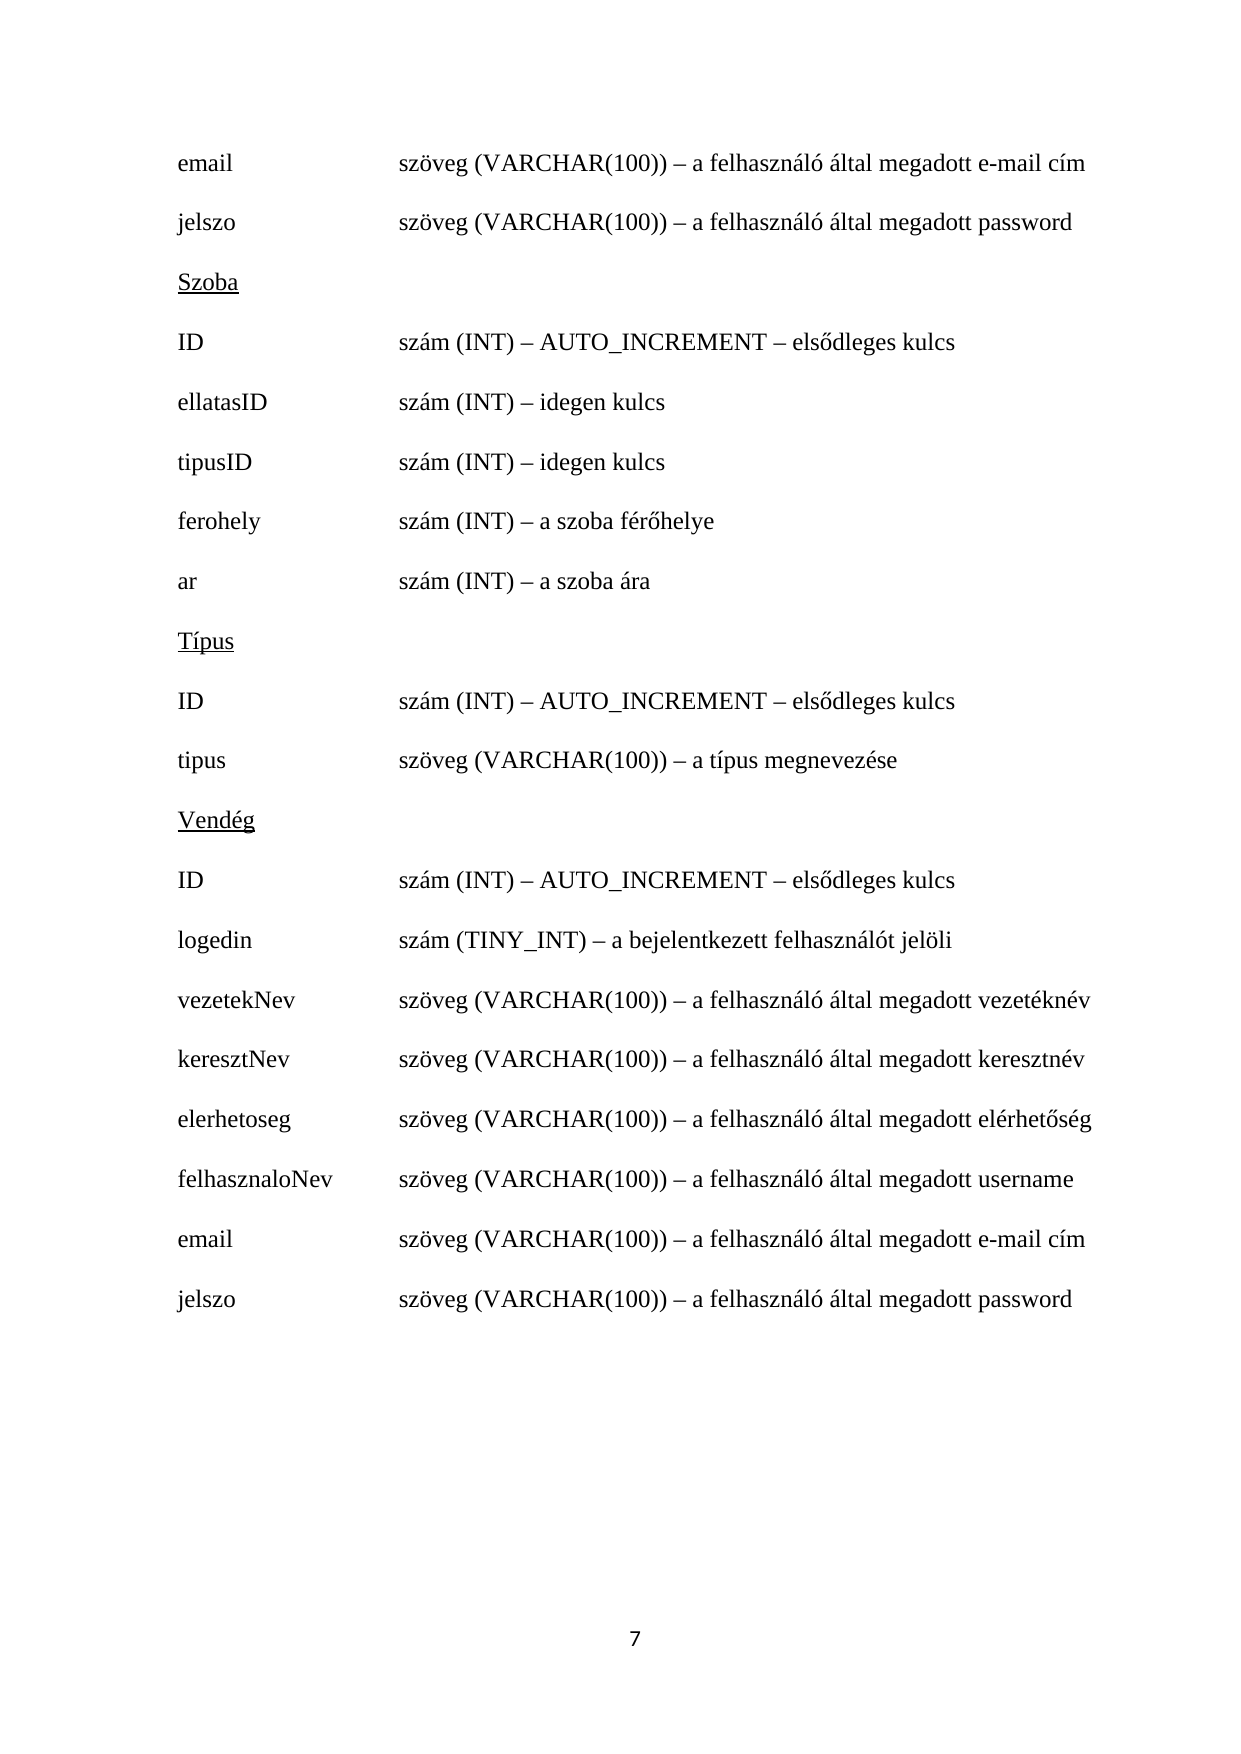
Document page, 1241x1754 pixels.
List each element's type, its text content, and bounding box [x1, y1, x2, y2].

text ID szám (INT) – AUTO_INCREMENT – elsődleges kulcs [177, 865, 1092, 894]
text jelszo szöveg (VARCHAR(100)) – a felhasználó által megadott password [177, 1284, 1092, 1312]
text tipus szöveg (VARCHAR(100)) – a típus megnevezése [177, 746, 1092, 774]
text Típus [177, 626, 1092, 655]
text Szoba [177, 267, 1092, 296]
text ellatasID szám (INT) – idegen kulcs [177, 387, 1092, 416]
text logedin szám (TINY_INT) – a bejelentkezett felhasználót jelöli [177, 925, 1092, 954]
text Vendég [177, 805, 1092, 834]
text ID szám (INT) – AUTO_INCREMENT – elsődleges kulcs [177, 686, 1092, 714]
text ferohely szám (INT) – a szoba férőhelye [177, 506, 1092, 535]
text email szöveg (VARCHAR(100)) – a felhasználó által megadott e-mail cím [177, 148, 1092, 176]
text tipusID szám (INT) – idegen kulcs [177, 447, 1092, 475]
text jelszo szöveg (VARCHAR(100)) – a felhasználó által megadott password [177, 207, 1092, 236]
text ar szám (INT) – a szoba ára [177, 566, 1092, 595]
text keresztNev szöveg (VARCHAR(100)) – a felhasználó által megadott keresztnév [177, 1044, 1092, 1073]
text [177, 327, 1092, 356]
text felhasznaloNev szöveg (VARCHAR(100)) – a felhasználó által megadott username [177, 1164, 1092, 1193]
text elerhetoseg szöveg (VARCHAR(100)) – a felhasználó által megadott elérhetőség [177, 1104, 1092, 1133]
text email szöveg (VARCHAR(100)) – a felhasználó által megadott e-mail cím [177, 1224, 1092, 1253]
text vezetekNev szöveg (VARCHAR(100)) – a felhasználó által megadott vezetéknév [177, 985, 1092, 1013]
